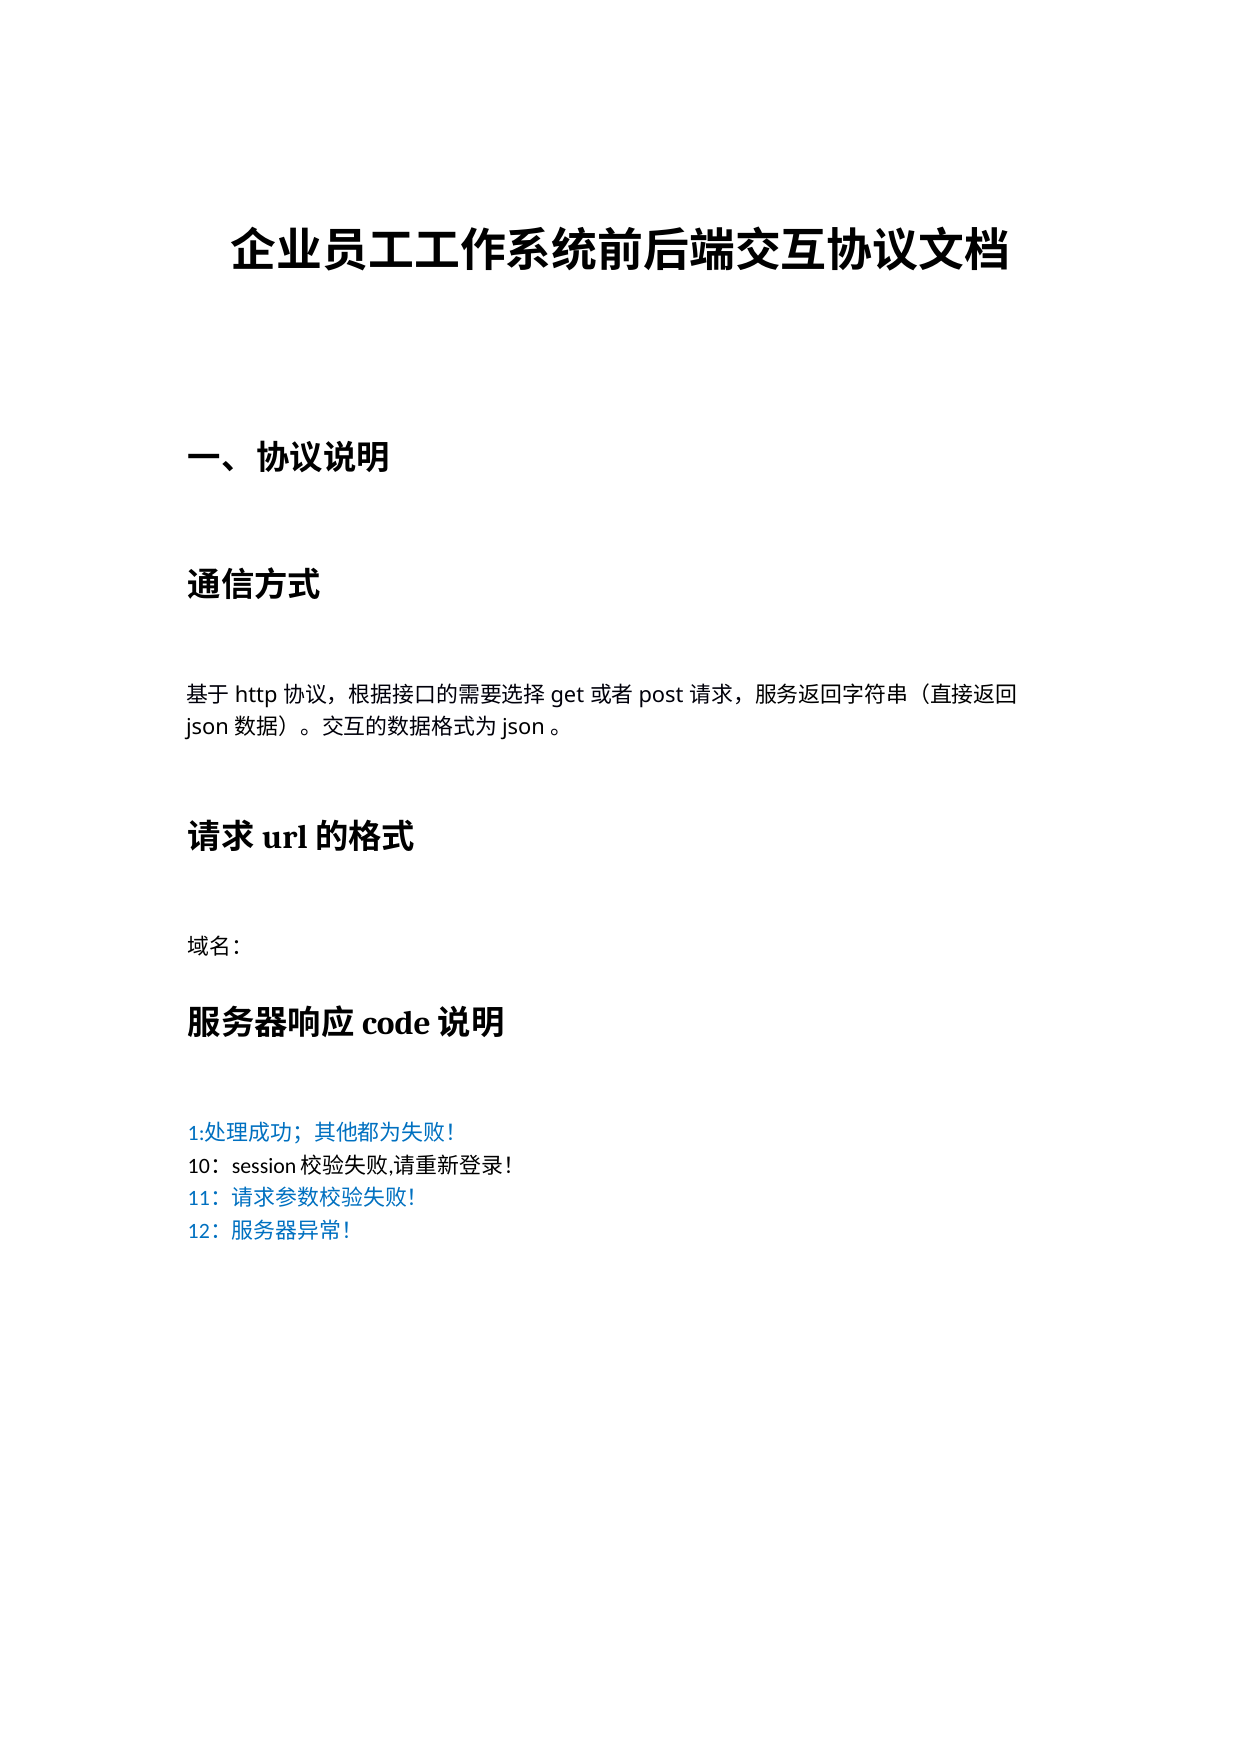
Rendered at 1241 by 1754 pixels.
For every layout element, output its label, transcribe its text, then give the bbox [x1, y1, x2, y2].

text 域名： [187, 928, 1053, 961]
text 10：session校验失败,请重新登录！ [187, 1147, 1053, 1180]
subtitle 协议说明 [187, 422, 1053, 487]
text 11：请求参数校验失败！ [187, 1180, 1053, 1212]
text 12：服务器异常！ [187, 1212, 1053, 1245]
text 1:处理成功；其他都为失败！ [187, 1115, 1053, 1147]
subtitle 企业员工工作系统前后端交互协议文档 [187, 197, 1053, 295]
list 基于 http 协议，根据接口的需要选择 get 或者 post 请求，服务返回字符串（直接返回 json 数据）。交互的数据格式为 json 。 [186, 676, 1053, 741]
subtitle 通信方式 [187, 549, 1053, 614]
subtitle 服务器响应 code 说明 [187, 988, 1053, 1053]
subtitle 请求 url 的格式 [187, 801, 1053, 866]
